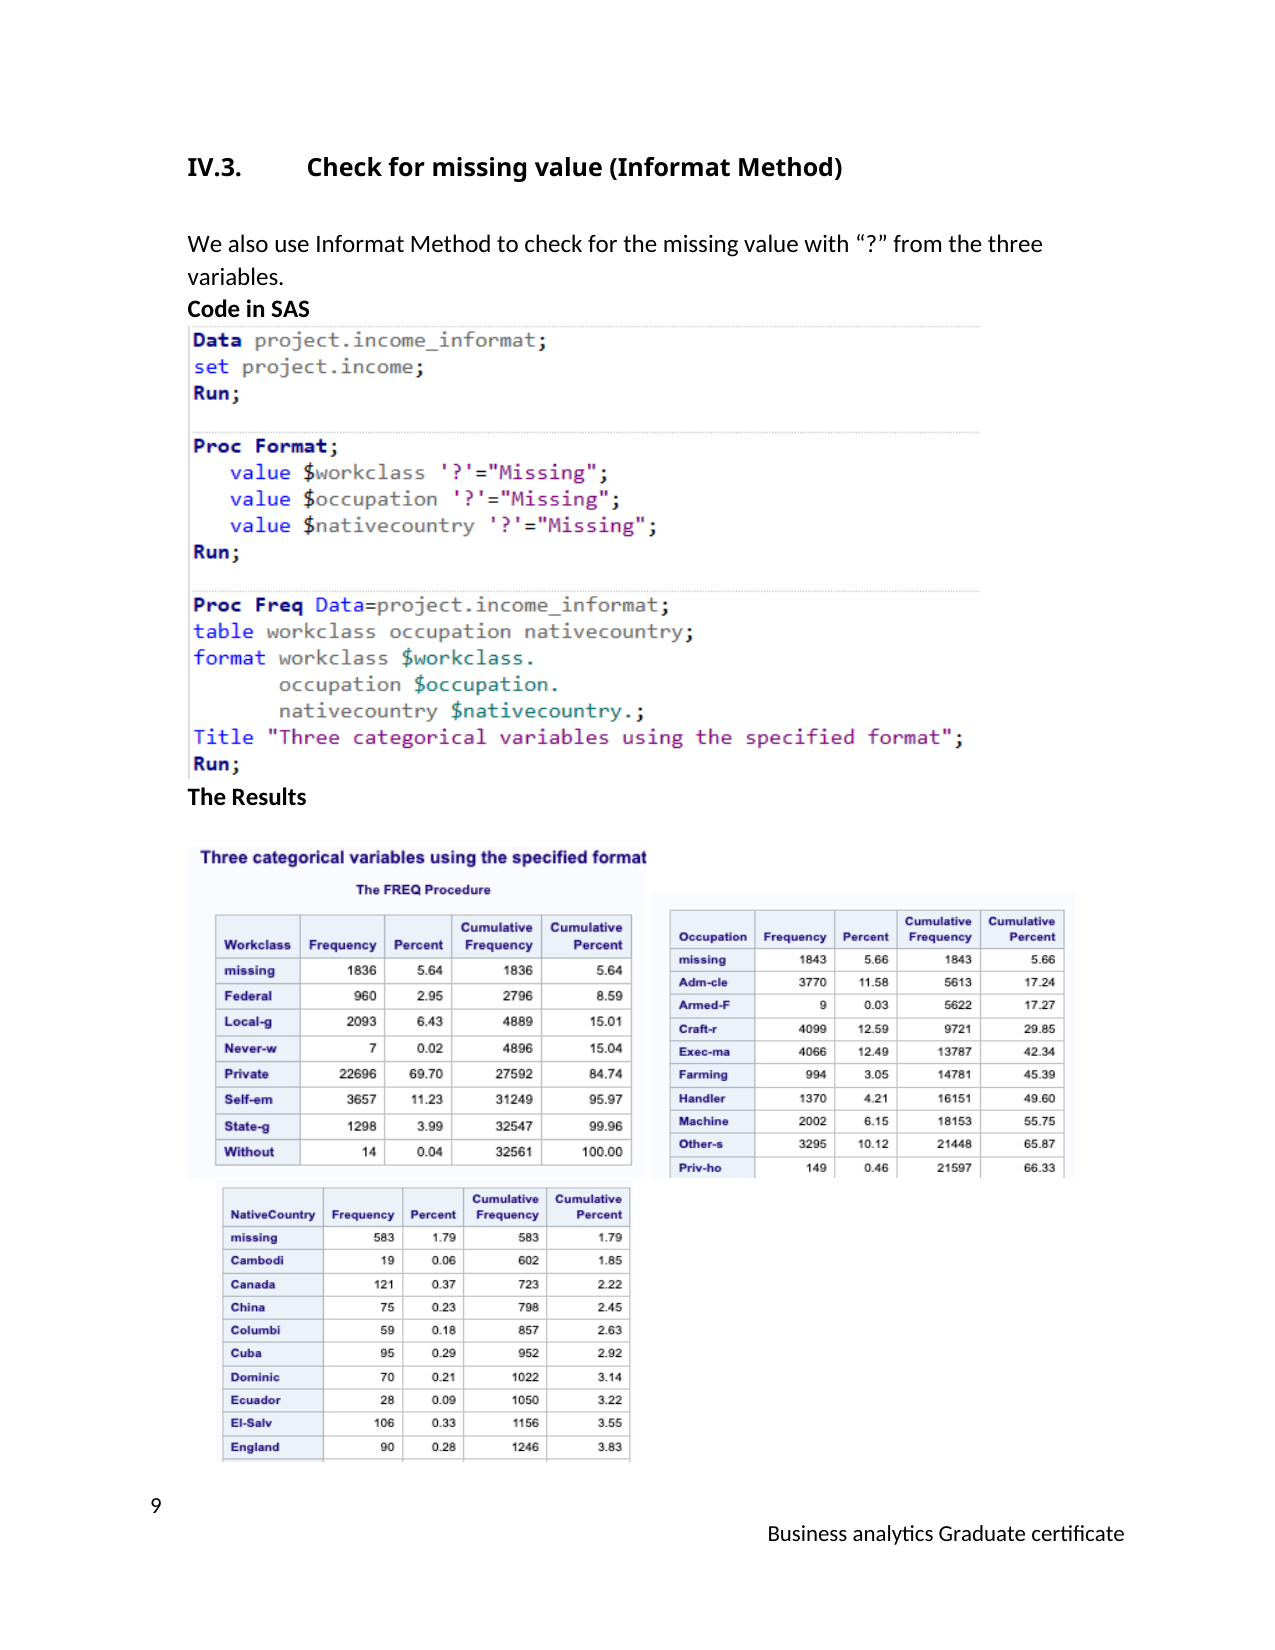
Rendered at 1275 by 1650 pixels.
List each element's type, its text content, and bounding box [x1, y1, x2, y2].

picture [187, 326, 980, 779]
picture [187, 847, 647, 1178]
list We also use Informat Method to check for the missing value with “?” from the three variables. [187, 228, 1125, 291]
list The Results [187, 781, 1125, 812]
list Code in SAS [187, 293, 1125, 324]
picture [651, 893, 1076, 1178]
subtitle Check for missing value (Informat Method) [187, 150, 1125, 184]
picture [215, 1179, 633, 1462]
